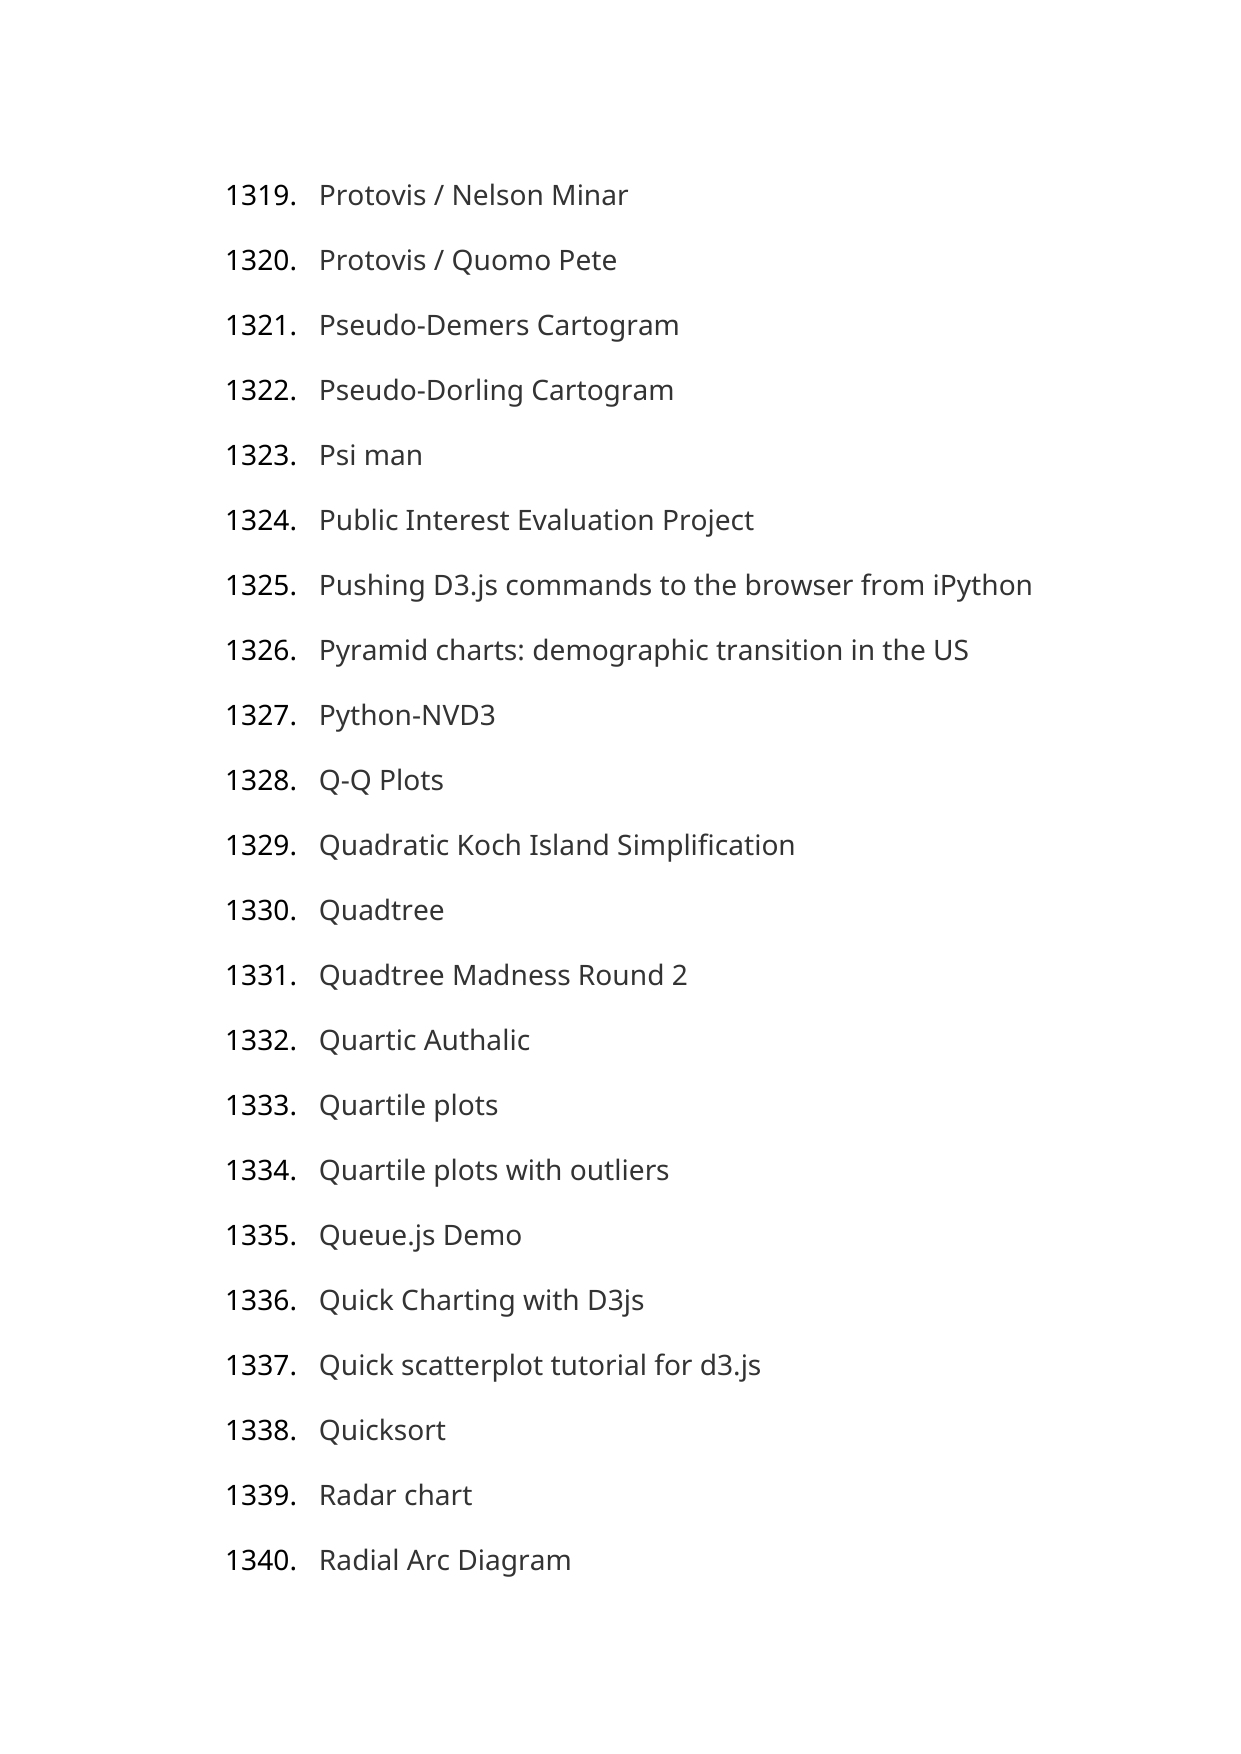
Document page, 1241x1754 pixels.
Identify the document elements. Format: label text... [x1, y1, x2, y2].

list Protovis / Quomo Pete [225, 227, 1053, 292]
list Pseudo-Demers Cartogram [225, 292, 1053, 357]
list Quick scatterplot tutorial for d3.js [225, 1332, 1053, 1397]
list Python-NVD3 [225, 682, 1053, 747]
list Pyramid charts: demographic transition in the US [225, 617, 1053, 682]
list Radial Arc Diagram [225, 1527, 1053, 1592]
list Quick Charting with D3js [225, 1267, 1053, 1332]
list Quartile plots with outliers [225, 1137, 1053, 1202]
list Quicksort [225, 1397, 1053, 1462]
list Quadratic Koch Island Simplification [225, 812, 1053, 877]
list Protovis / Nelson Minar [225, 162, 1053, 227]
list Radar chart [225, 1462, 1053, 1527]
list Quadtree Madness Round 2 [225, 942, 1053, 1007]
list Quartile plots [225, 1072, 1053, 1137]
list Q-Q Plots [225, 747, 1053, 812]
list Quartic Authalic [225, 1007, 1053, 1072]
list Public Interest Evaluation Project [225, 487, 1053, 552]
list Psi man [225, 422, 1053, 487]
list Quadtree [225, 877, 1053, 942]
list Pseudo-Dorling Cartogram [225, 357, 1053, 422]
list Pushing D3.js commands to the browser from iPython [225, 552, 1053, 617]
list Queue.js Demo [225, 1202, 1053, 1267]
